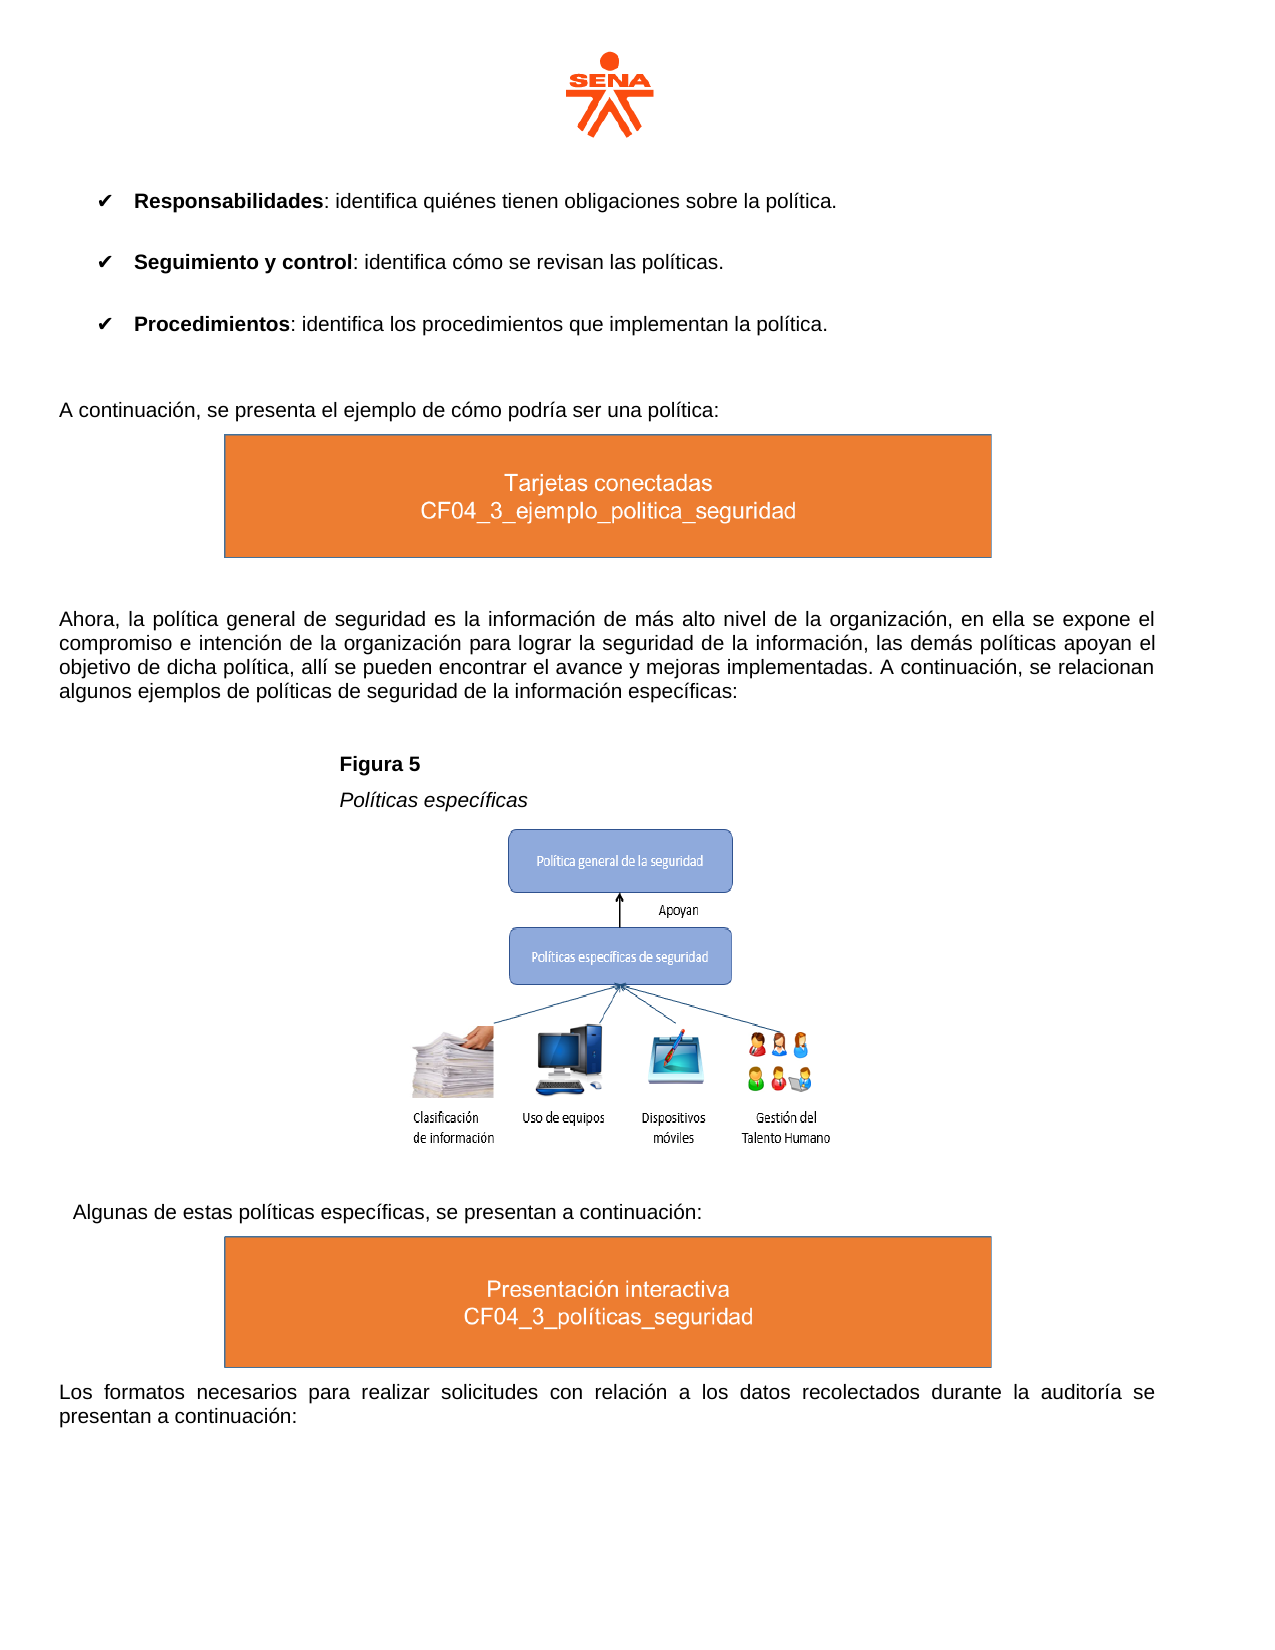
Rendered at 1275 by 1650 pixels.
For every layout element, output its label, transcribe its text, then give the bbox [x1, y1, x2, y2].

text Algunas de estas políticas específicas, se presentan a continuación: [73, 1200, 1157, 1224]
picture [224, 1236, 992, 1368]
picture [224, 434, 992, 558]
text Los formatos necesarios para realizar solicitudes con relación a los datos recolectados durante la auditoría se presentan a continuación: [59, 1380, 1157, 1428]
list Responsabilidades: identifica quiénes tienen obligaciones sobre la política. [96, 177, 1157, 220]
text Ahora, la política general de seguridad es la información de más alto nivel de la organización, en ella se expone el compromiso e intención de la organización para lograr la seguridad de la información, las demás políticas apoyan el objetivo de dicha política, allí se pueden encontrar el avance y mejoras implementadas. A continuación, se relacionan algunos ejemplos de políticas de seguridad de la información específicas: [59, 607, 1157, 703]
list Procedimientos: identifica los procedimientos que implementan la política. [96, 300, 1157, 343]
picture [556, 48, 660, 142]
text A continuación, se presenta el ejemplo de cómo podría ser una política: [59, 398, 1157, 422]
list Seguimiento y control: identifica cómo se revisan las políticas. [96, 239, 1157, 281]
picture [398, 824, 831, 1151]
text Figura 5 [339, 752, 1157, 776]
text Políticas específicas [339, 788, 1157, 812]
